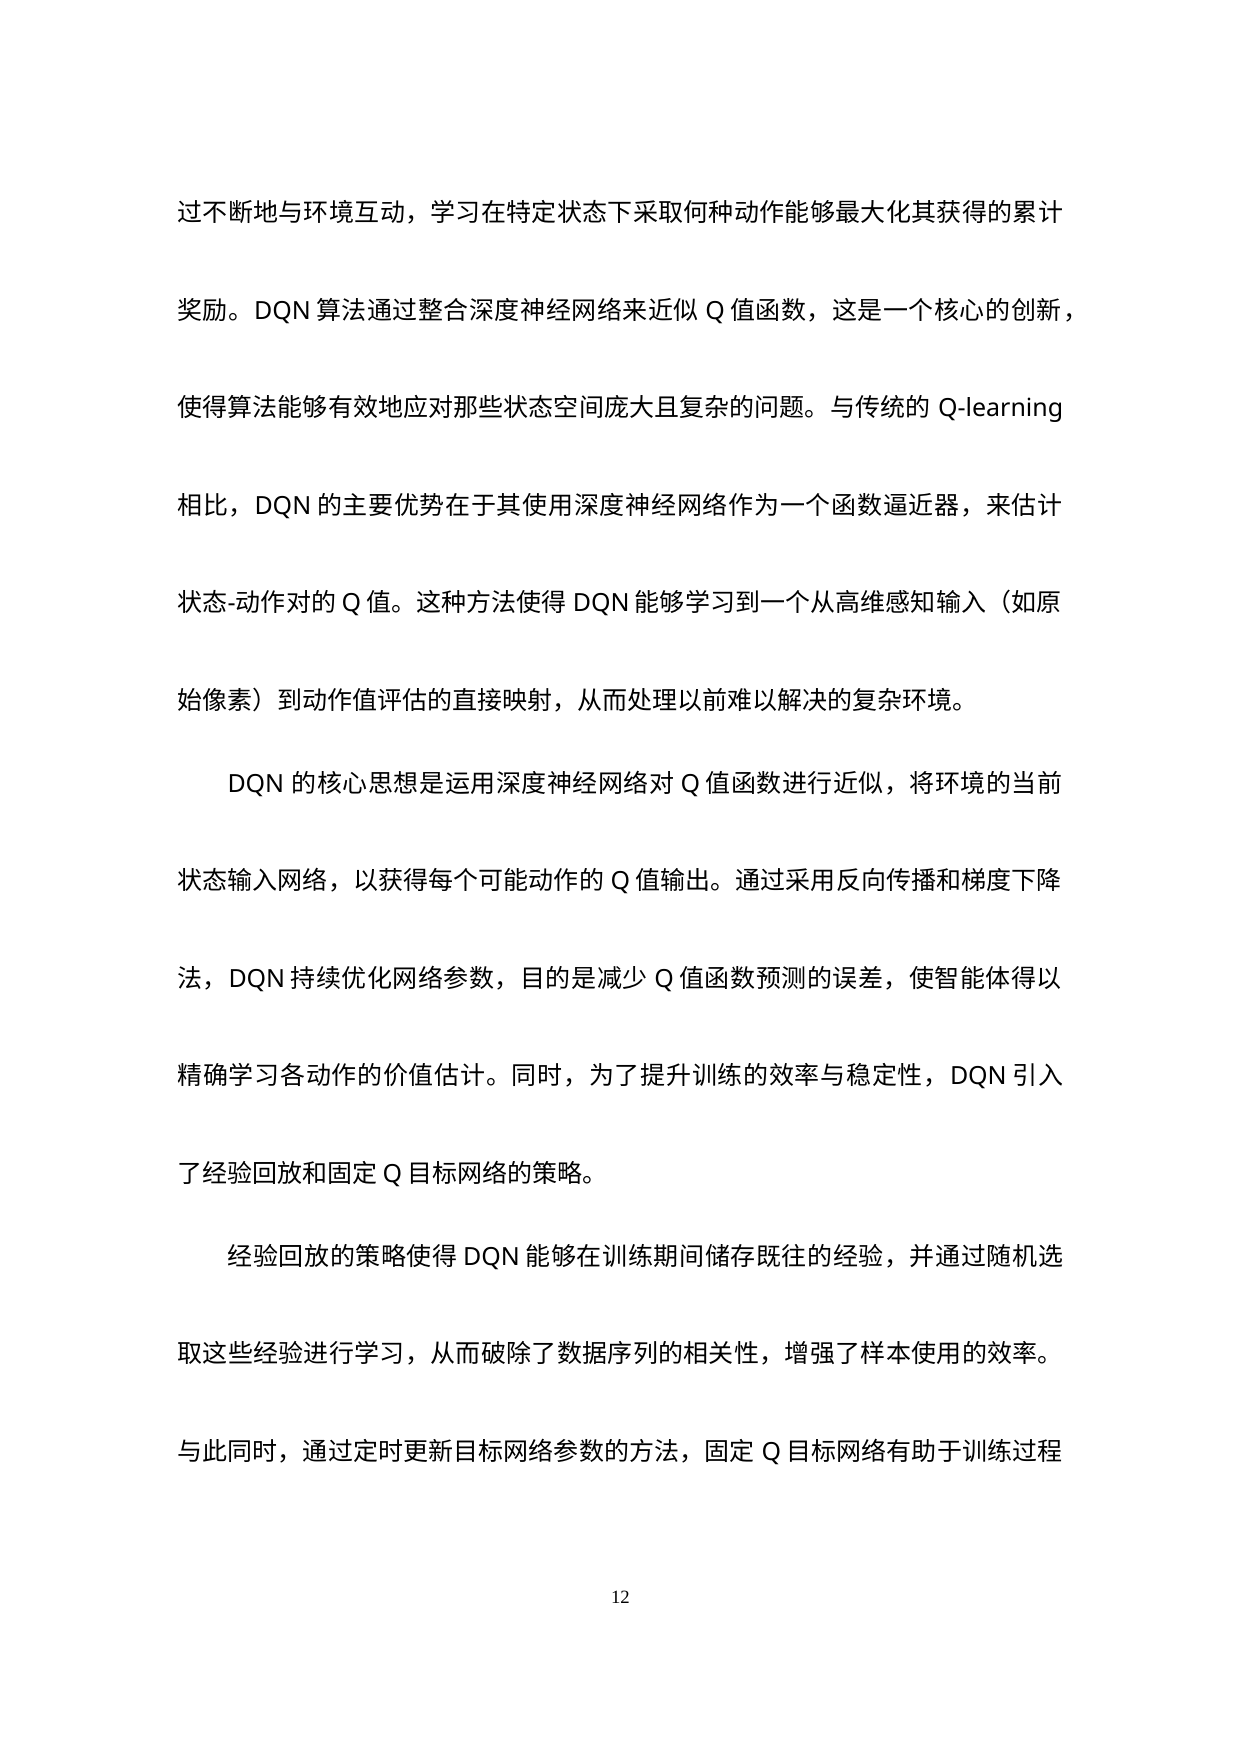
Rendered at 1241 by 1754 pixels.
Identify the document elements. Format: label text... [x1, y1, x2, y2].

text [177, 1222, 1063, 1482]
text DQN 的核心思想是运用深度神经网络对Q值函数进行近似，将环境的当前状态输入网络，以获得每个可能动作的Q值输出。通过采用反向传播和梯度下降法，DQN持续优化网络参数，目的是减少Q值函数预测的误差，使智能体得以精确学习各动作的价值估计。同时，为了提升训练的效率与稳定性，DQN引入了经验回放和固定Q目标网络的策略。 [177, 749, 1063, 1204]
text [177, 178, 1063, 731]
